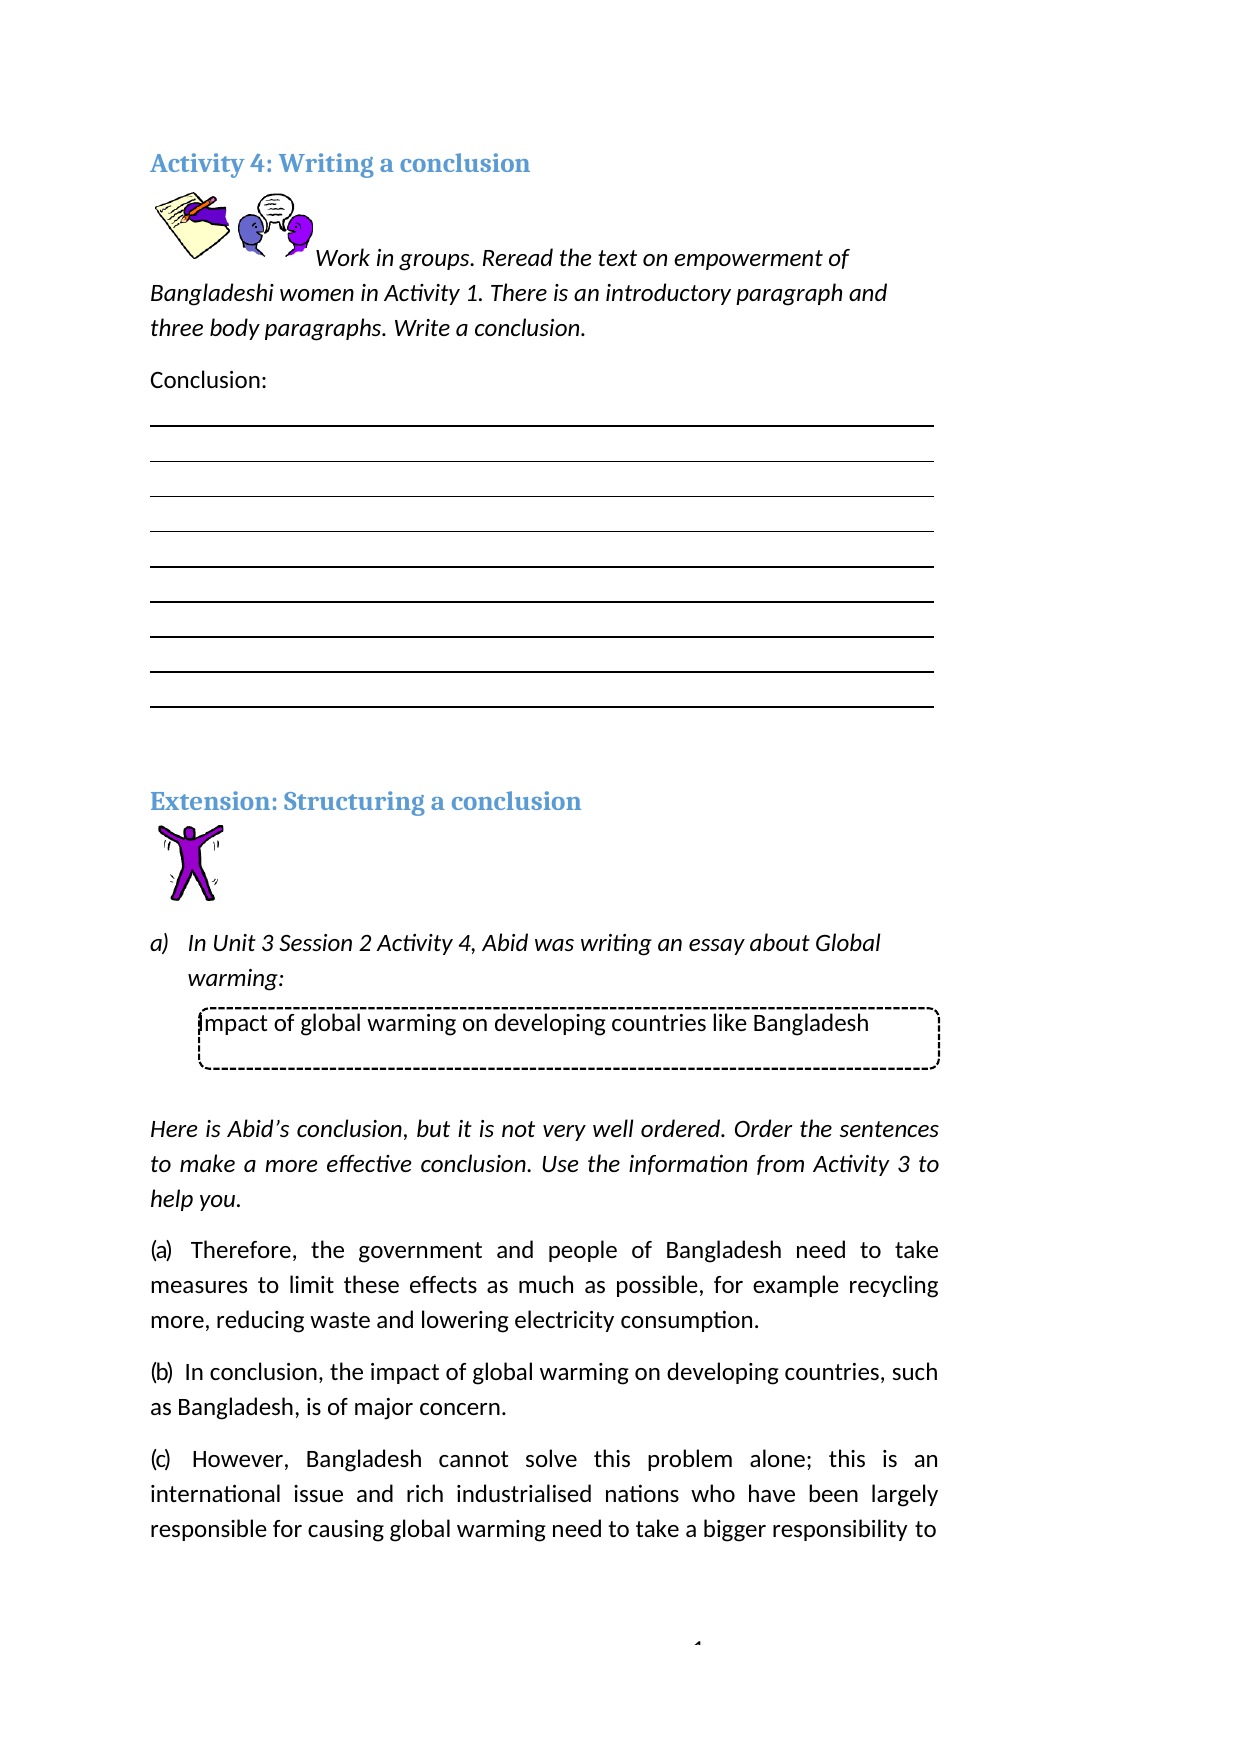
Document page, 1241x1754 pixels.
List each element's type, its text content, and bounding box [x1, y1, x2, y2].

subtitle Extension: Structuring a conclusion [150, 786, 1115, 817]
list In Unit 3 Session 2 Activity 4, Abid was writing an essay about Global warming: [150, 839, 940, 993]
text Conclusion: [150, 364, 1115, 394]
list In conclusion, the impact of global warming on developing countries, such as Bangladesh, is of major concern. [150, 1356, 940, 1422]
picture [158, 825, 224, 901]
text Here is Abid’s conclusion, but it is not very well ordered. Order the sentences to make a more effective conclusion. Use the information from Activity 3 to help you. [150, 1113, 941, 1213]
subtitle Activity 4: Writing a conclusion [150, 148, 1115, 179]
text Work in groups. Reread the text on empowerment of Bangladeshi women in Activity 1. There is an introductory paragraph and three body paragraphs. Write a conclusion. [150, 242, 890, 342]
list Therefore, the government and people of Bangladesh need to take measures to limit these effects as much as possible, for example recycling more, reducing waste and lowering electricity consumption. [150, 1235, 941, 1335]
picture [150, 184, 316, 242]
list However, Bangladesh cannot solve this problem alone; this is an international issue and rich industrialised nations who have been largely responsible for causing global warming need to take a bigger responsibility to [150, 1443, 940, 1544]
